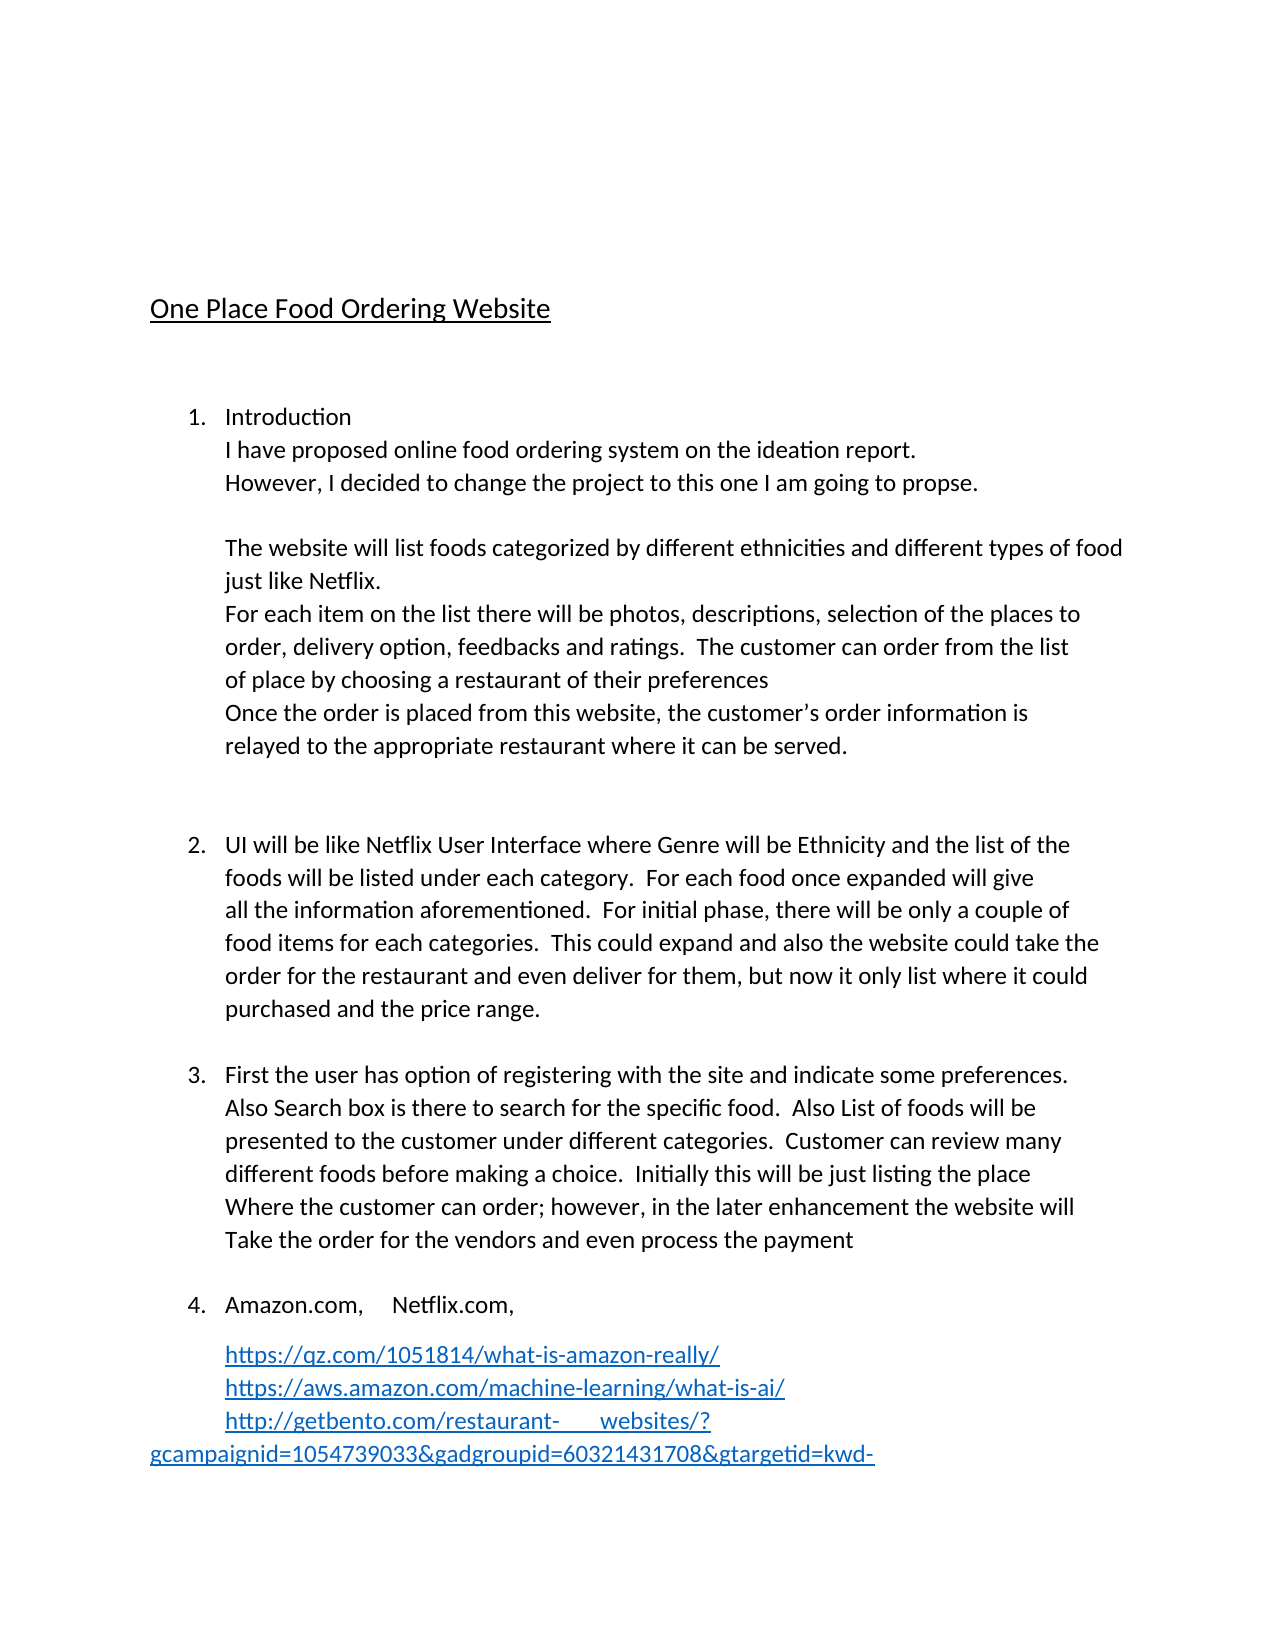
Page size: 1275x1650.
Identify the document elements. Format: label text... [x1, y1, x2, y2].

list I have proposed online food ordering system on the ideation report. [225, 434, 1125, 464]
list However, I decided to change the project to this one I am going to propse. [225, 467, 1125, 497]
list The website will list foods categorized by different ethnicities and different types of food just like Netflix. [225, 532, 1125, 596]
list First the user has option of registering with the site and indicate some preferences. [187, 1059, 1125, 1090]
list Also Search box is there to search for the specific food. Also List of foods will be presented to the customer under different categories. Customer can review many different foods before making a choice. Initially this will be just listing the place [225, 1092, 1125, 1188]
list all the information aforementioned. For initial phase, there will be only a couple of [225, 894, 1125, 925]
list UI will be like Netflix User Interface where Genre will be Ethnicity and the list of the [187, 829, 1125, 859]
list Introduction [187, 401, 1125, 431]
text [150, 1339, 1125, 1468]
list food items for each categories. This could expand and also the website could take the order for the restaurant and even deliver for them, but now it only list where it could purchased and the price range. [225, 927, 1125, 1024]
list foods will be listed under each category. For each food once expanded will give [225, 862, 1125, 892]
list Amazon.com, Netflix.com, [187, 1289, 1125, 1320]
list Once the order is placed from this website, the customer’s order information is [225, 697, 1125, 728]
list Take the order for the vendors and even process the payment [225, 1224, 1125, 1254]
list relayed to the appropriate restaurant where it can be served. [225, 730, 1125, 761]
list Where the customer can order; however, in the later enhancement the website will [225, 1191, 1125, 1221]
text One Place Food Ordering Website [150, 291, 1125, 326]
list For each item on the list there will be photos, descriptions, selection of the places to order, delivery option, feedbacks and ratings. The customer can order from the list of place by choosing a restaurant of their preferences [225, 598, 1125, 695]
